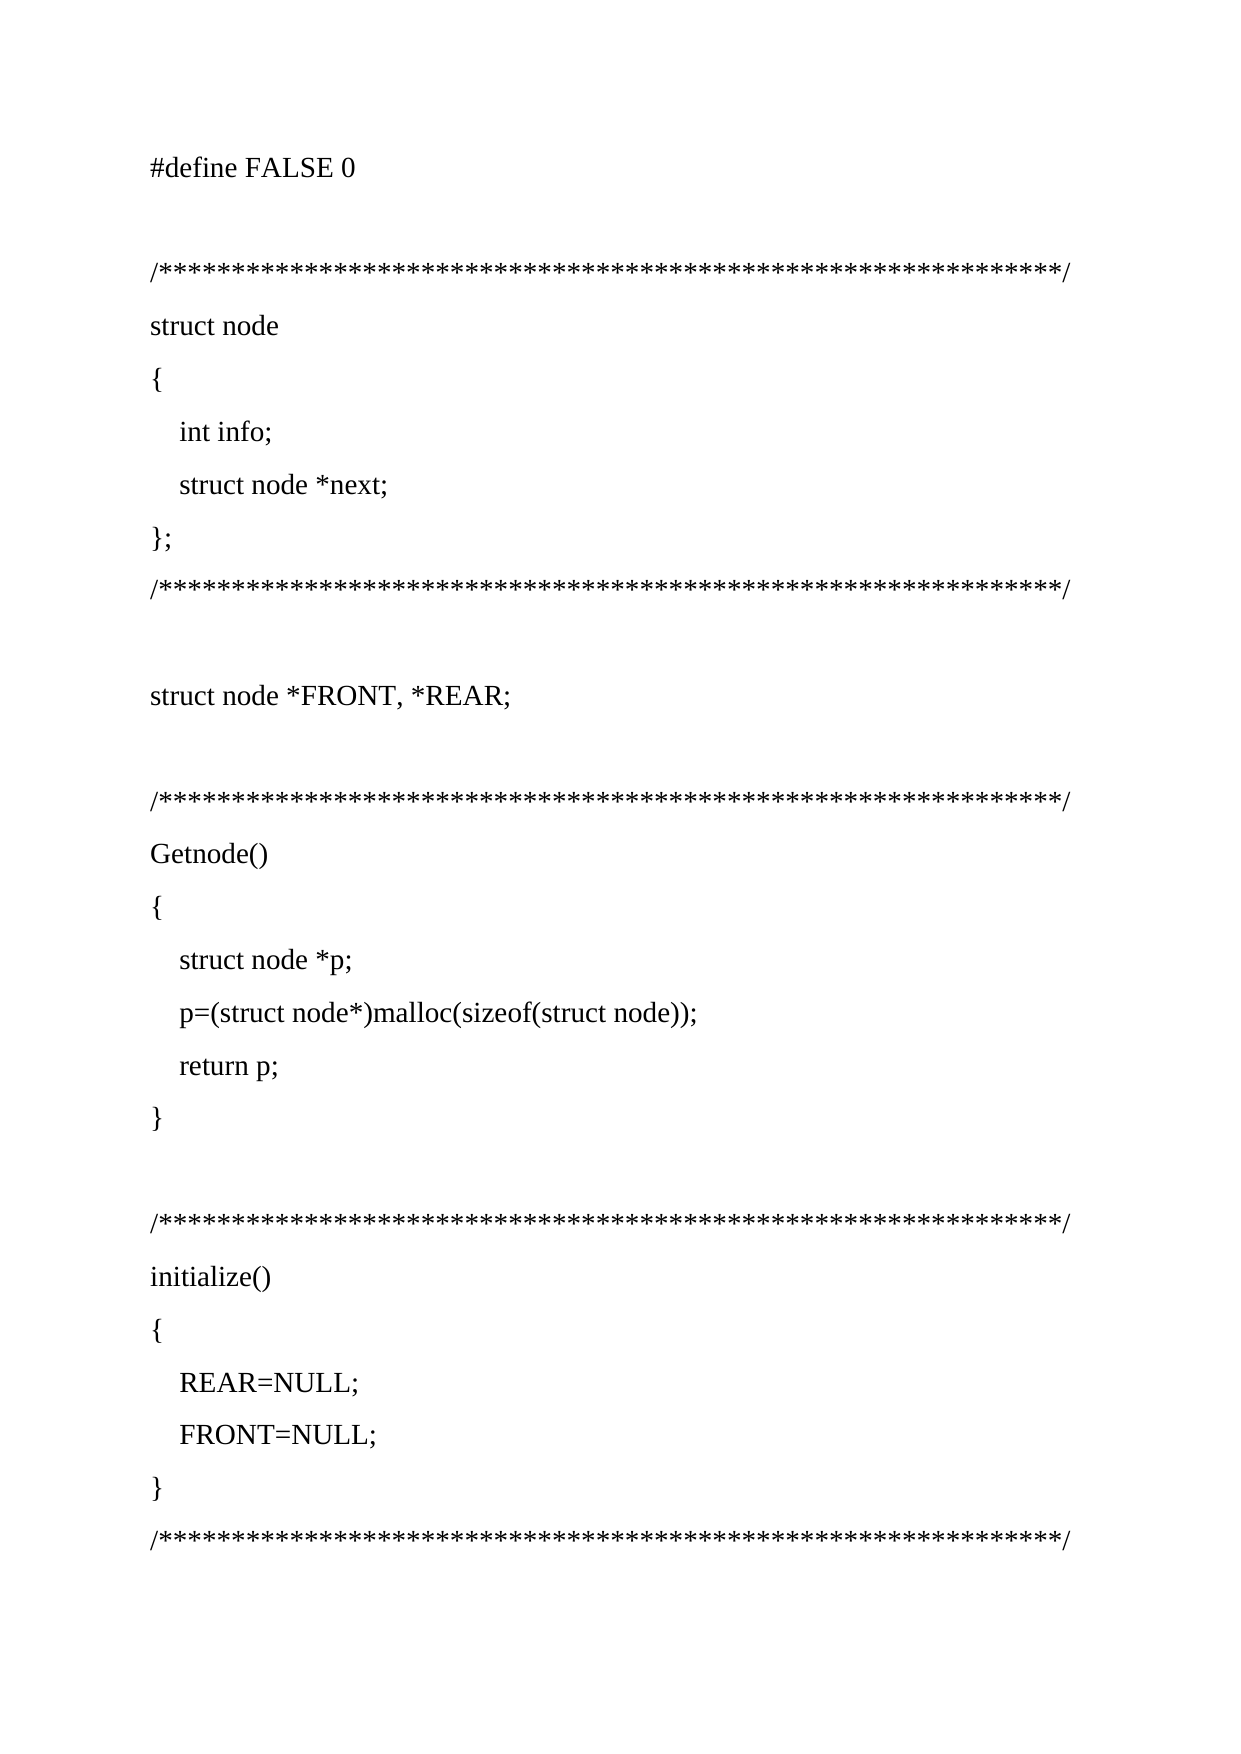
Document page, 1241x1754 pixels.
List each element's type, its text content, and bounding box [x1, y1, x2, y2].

text struct node *p; [150, 942, 1090, 976]
text initialize() [150, 1259, 1090, 1293]
text /**************************************************************/ [150, 784, 1090, 817]
text { [150, 889, 1090, 923]
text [150, 1523, 1090, 1557]
text { [150, 1312, 1090, 1345]
text }; [150, 520, 1090, 553]
text Getnode() [150, 837, 1090, 870]
text return p; [150, 1048, 1090, 1081]
text struct node [150, 308, 1090, 342]
text struct node *FRONT, *REAR; [150, 678, 1090, 712]
text } [150, 1101, 1090, 1134]
text int info; [150, 414, 1090, 448]
text } [150, 1470, 1090, 1504]
text { [150, 361, 1090, 395]
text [150, 256, 1090, 289]
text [150, 1206, 1090, 1240]
text struct node *next; [150, 467, 1090, 500]
text /**************************************************************/ [150, 572, 1090, 606]
text REAR=NULL; [150, 1365, 1090, 1398]
text FRONT=NULL; [150, 1417, 1090, 1451]
text #define FALSE 0 [150, 150, 1090, 183]
text p=(struct node*)malloc(sizeof(struct node)); [150, 995, 1090, 1028]
